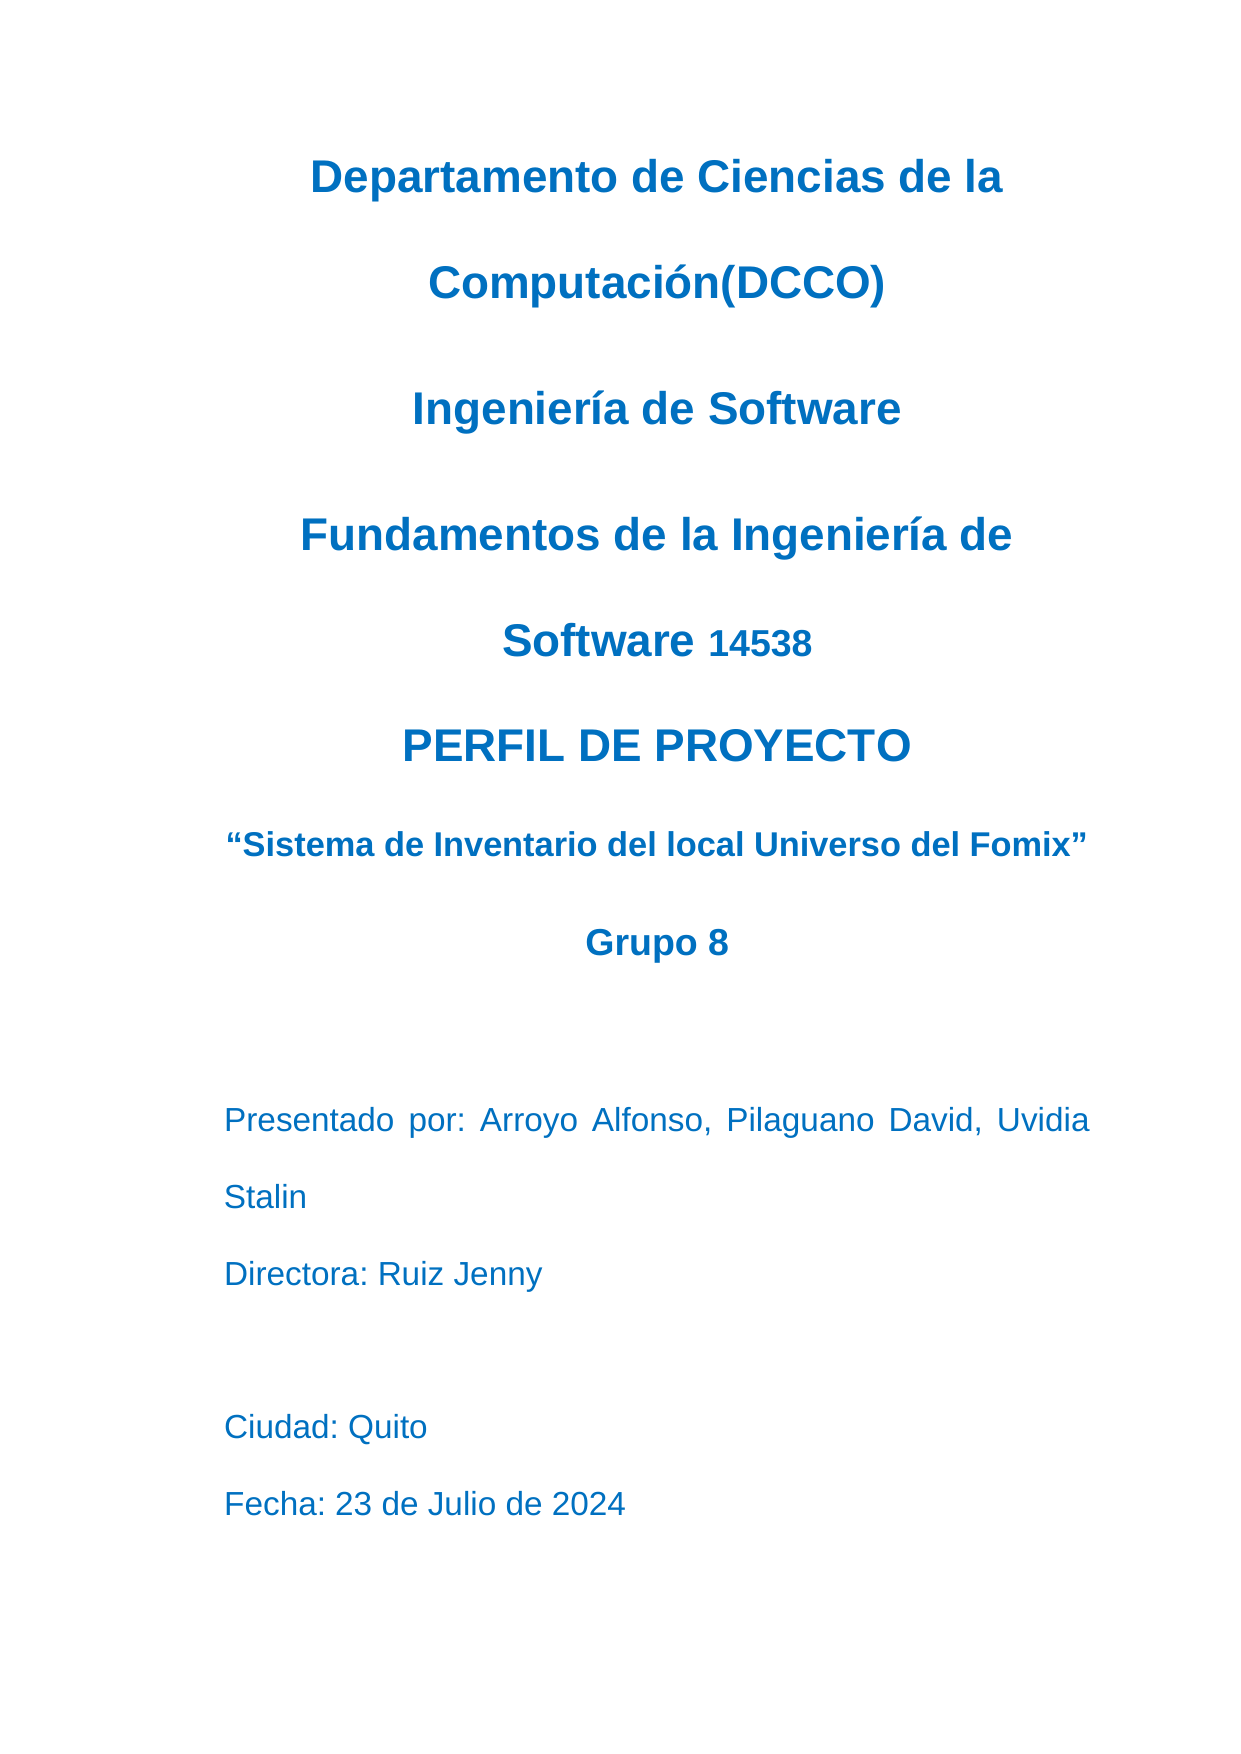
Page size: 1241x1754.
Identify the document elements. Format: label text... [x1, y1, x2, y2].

text Ciudad: Quito [150, 1407, 1090, 1446]
text Departamento de Ciencias de la Computación(DCCO) [224, 150, 1090, 308]
text PERFIL DE PROYECTO [224, 719, 1090, 771]
text Ingeniería de Software [150, 382, 1090, 434]
text Fundamentos de la Ingeniería de Software 14538 [224, 508, 1090, 666]
text Directora: Ruiz Jenny [150, 1253, 1090, 1292]
text “Sistema de Inventario del local Universo del Fomix” [224, 824, 1090, 864]
text Fecha: 23 de Julio de 2024 [150, 1484, 1090, 1523]
text Grupo 8 [150, 920, 1090, 963]
text Presentado por: Arroyo Alfonso, Pilaguano David, Uvidia Stalin [224, 1100, 1090, 1215]
